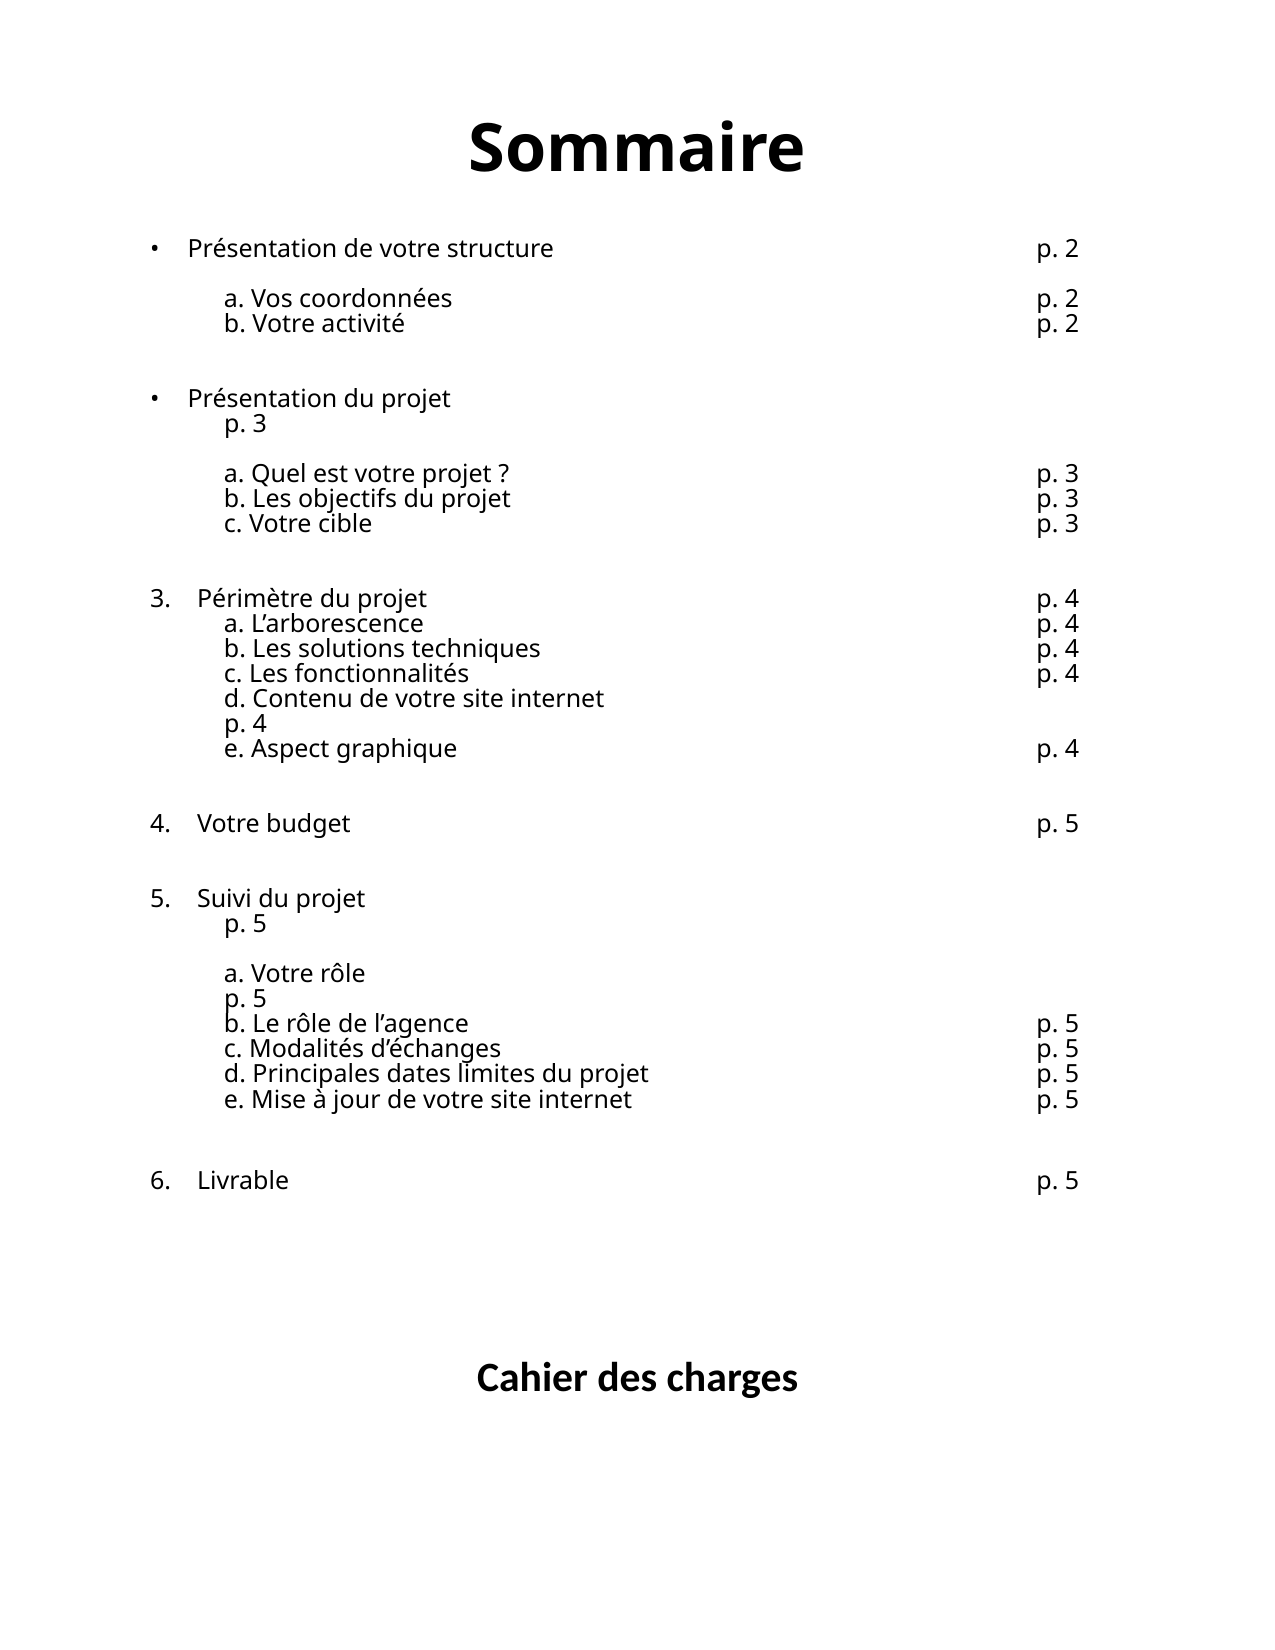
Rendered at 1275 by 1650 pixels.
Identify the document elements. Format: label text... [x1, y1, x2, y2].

text b. Votre activité p. 2 [150, 312, 1125, 337]
text a. Votre rôle p. 5 [150, 962, 1125, 1012]
text 6. Livrable p. 5 [150, 1168, 1125, 1195]
text e. Mise à jour de votre site internet p. 5 [150, 1087, 1125, 1114]
text 4. Votre budget p. 5 [150, 812, 1125, 837]
text d. Contenu de votre site internet p. 4 [150, 687, 1125, 737]
text b. Les objectifs du projet p. 3 [150, 487, 1125, 512]
text e. Aspect graphique p. 4 [150, 737, 1125, 762]
text c. Votre cible p. 3 [150, 512, 1125, 537]
text b. Le rôle de l’agence p. 5 [150, 1012, 1125, 1037]
text a. Quel est votre projet ? p. 3 [150, 462, 1125, 487]
text Cahier des charges [748, 1370, 1125, 1397]
list Présentation de votre structure p. 2 [150, 237, 1125, 262]
text a. Vos coordonnées p. 2 [150, 287, 1125, 312]
text b. Les solutions techniques p. 4 [150, 637, 1125, 662]
text 5. Suivi du projet p. 5 [150, 887, 1125, 937]
text c. Les fonctionnalités p. 4 [150, 662, 1125, 687]
text a. L’arborescence p. 4 [150, 612, 1125, 637]
text c. Modalités d’échanges p. 5 [150, 1037, 1125, 1062]
text Cahier des charges [150, 1370, 749, 1397]
text Sommaire [150, 150, 1125, 177]
text 3. Périmètre du projet p. 4 [150, 587, 1125, 612]
list Présentation du projet p. 3 [150, 387, 1125, 437]
text d. Principales dates limites du projet p. 5 [150, 1062, 1125, 1087]
